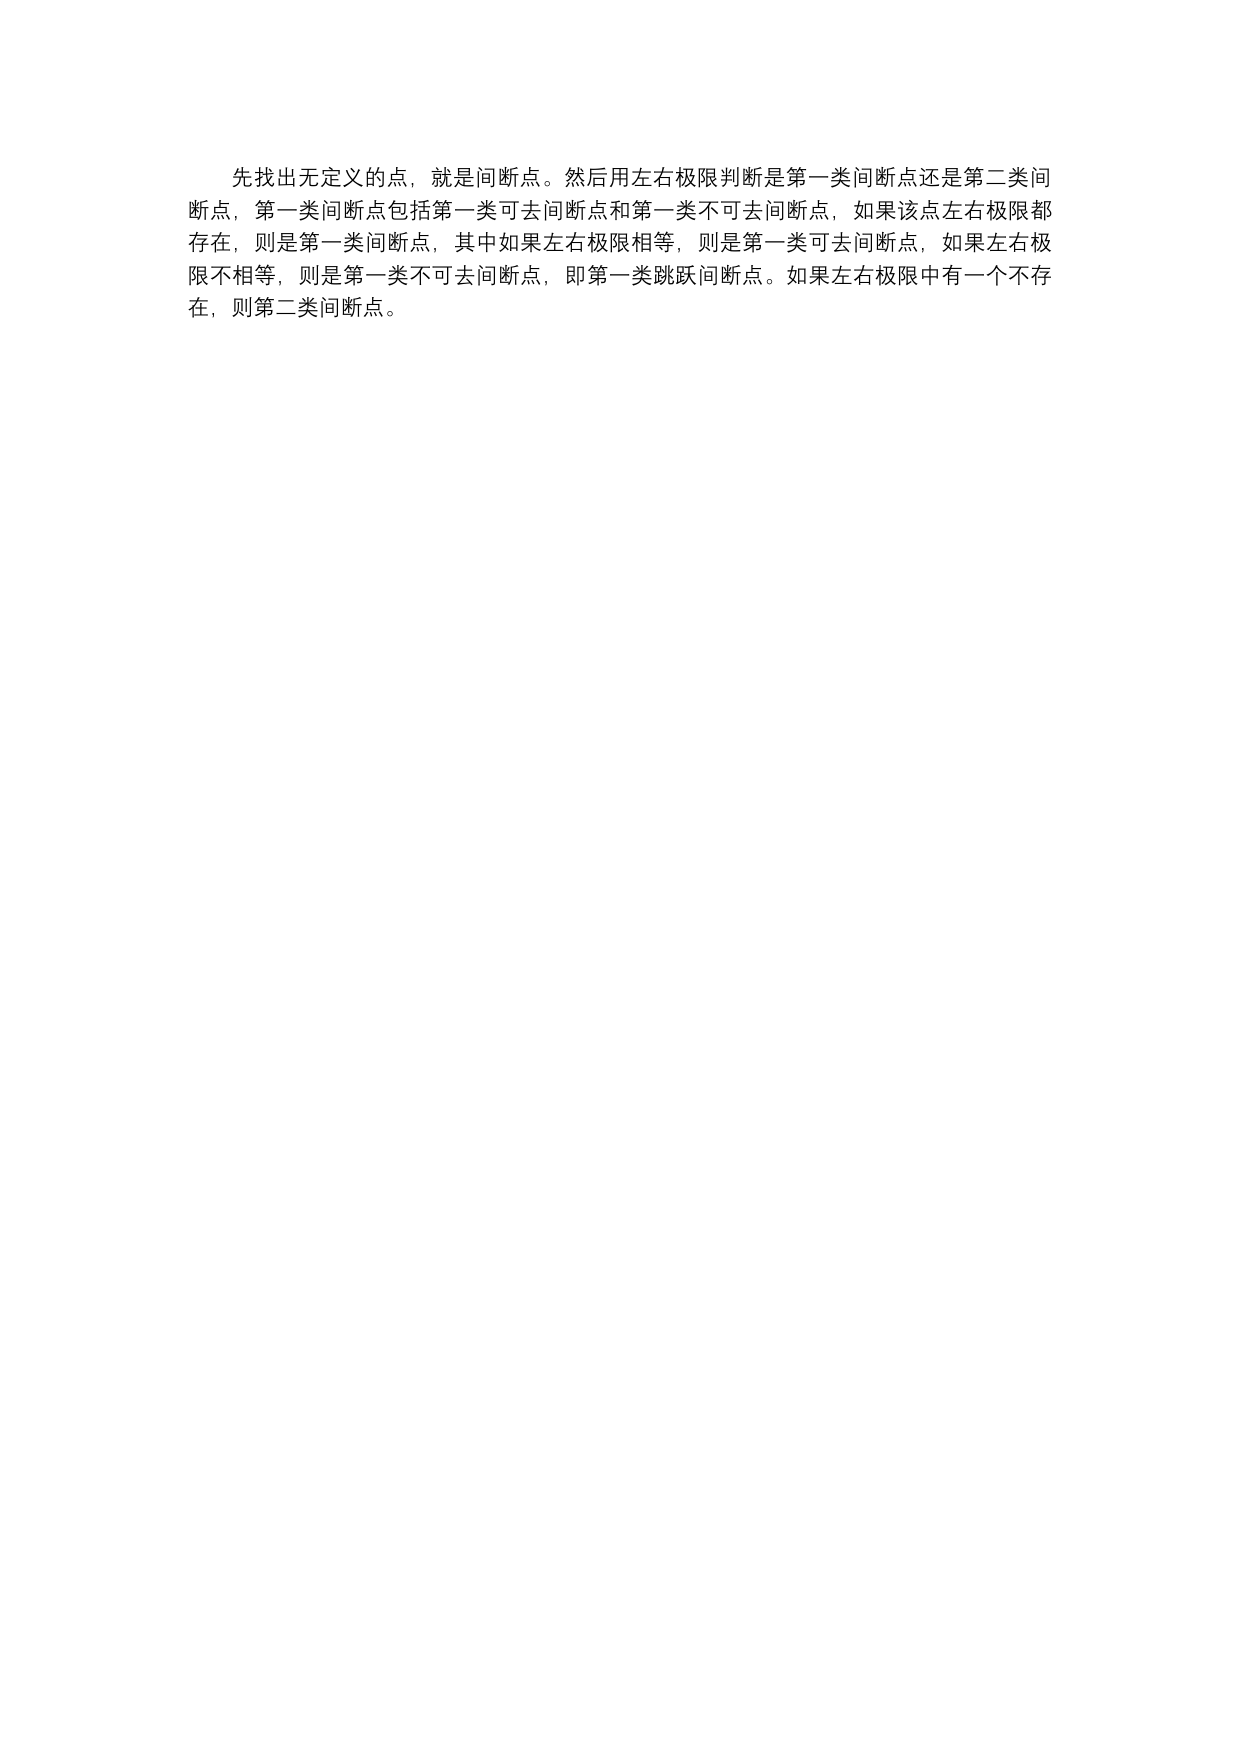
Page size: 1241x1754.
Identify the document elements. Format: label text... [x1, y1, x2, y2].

text 先找出无定义的点，就是间断点。然后用左右极限判断是第一类间断点还是第二类间断点，第一类间断点包括第一类可去间断点和第一类不可去间断点，如果该点左右极限都存在，则是第一类间断点，其中如果左右极限相等，则是第一类可去间断点，如果左右极限不相等，则是第一类不可去间断点，即第一类跳跃间断点。如果左右极限中有一个不存在，则第二类间断点。 [187, 162, 1053, 324]
